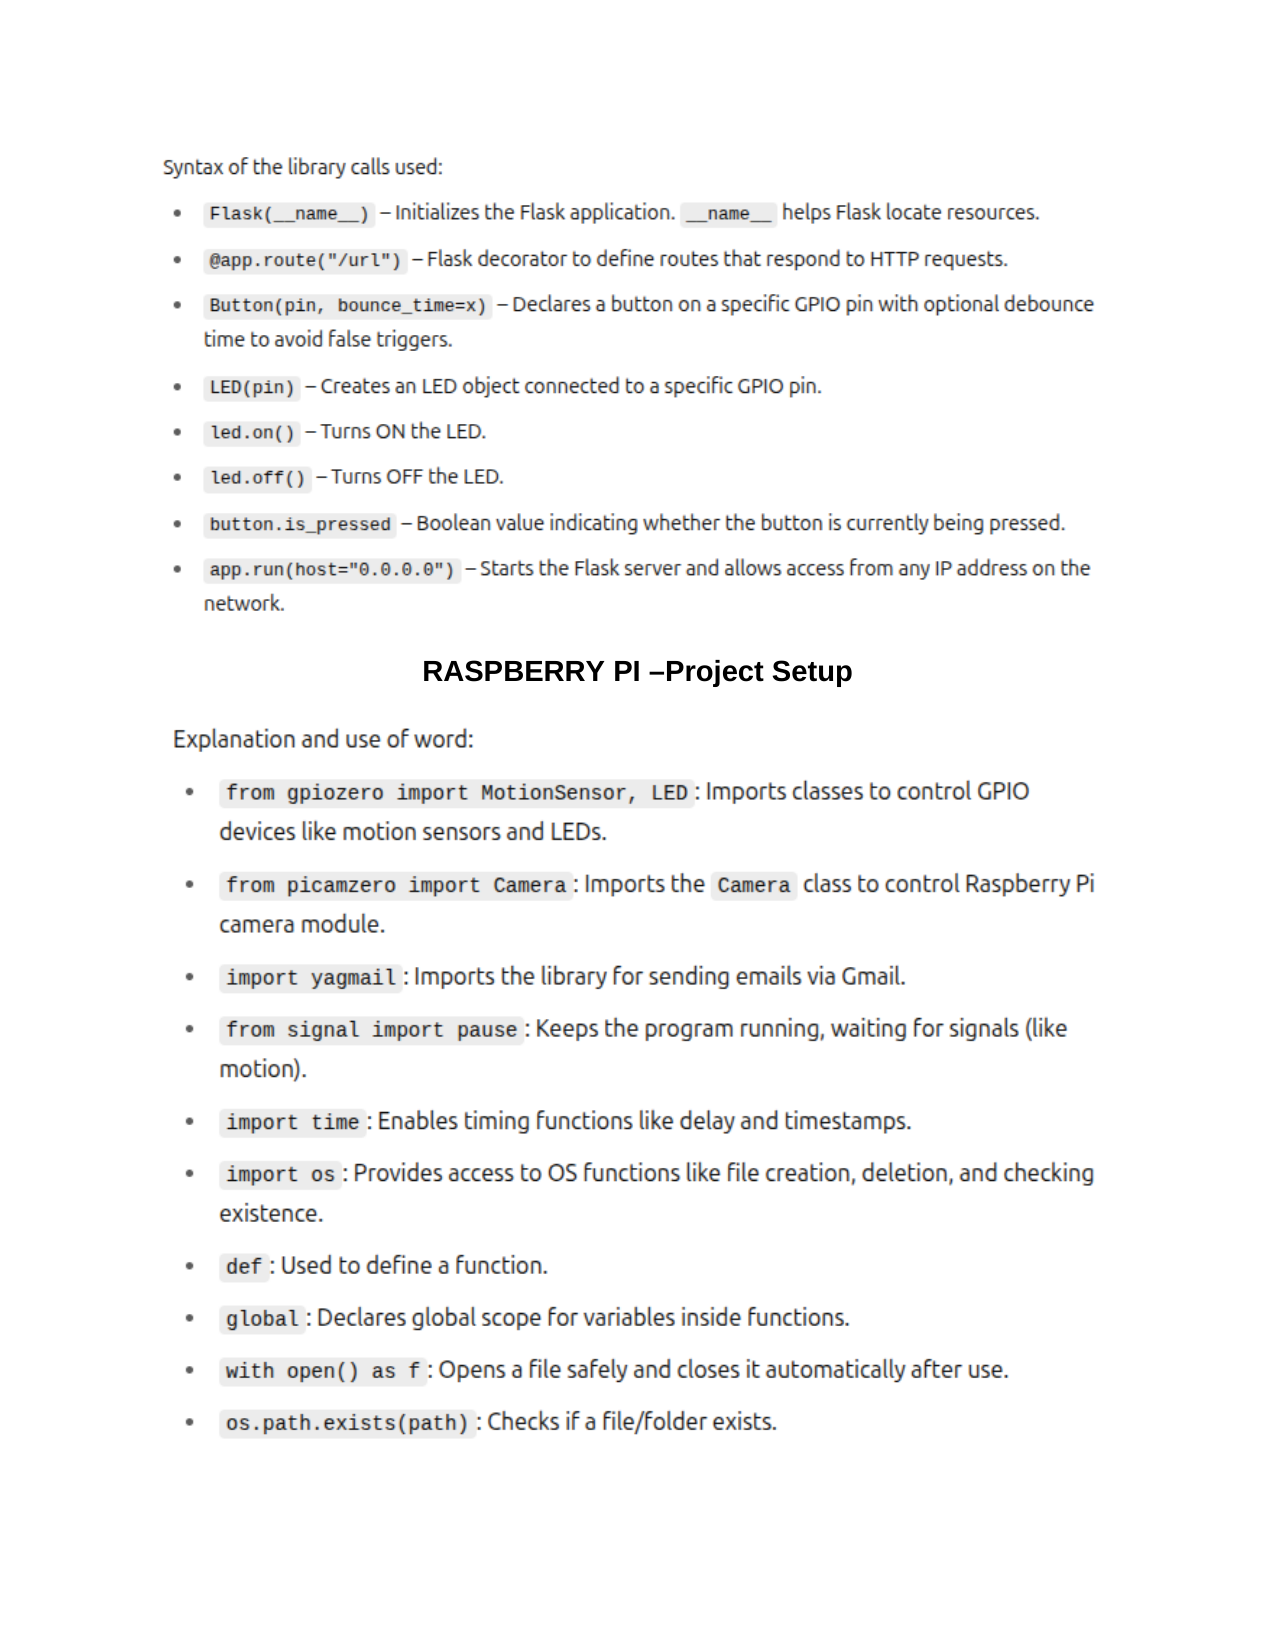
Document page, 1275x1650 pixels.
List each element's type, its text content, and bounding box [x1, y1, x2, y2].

text RASPBERRY PI –Project Setup [150, 653, 1125, 713]
picture [150, 150, 1125, 625]
picture [150, 713, 1125, 1446]
